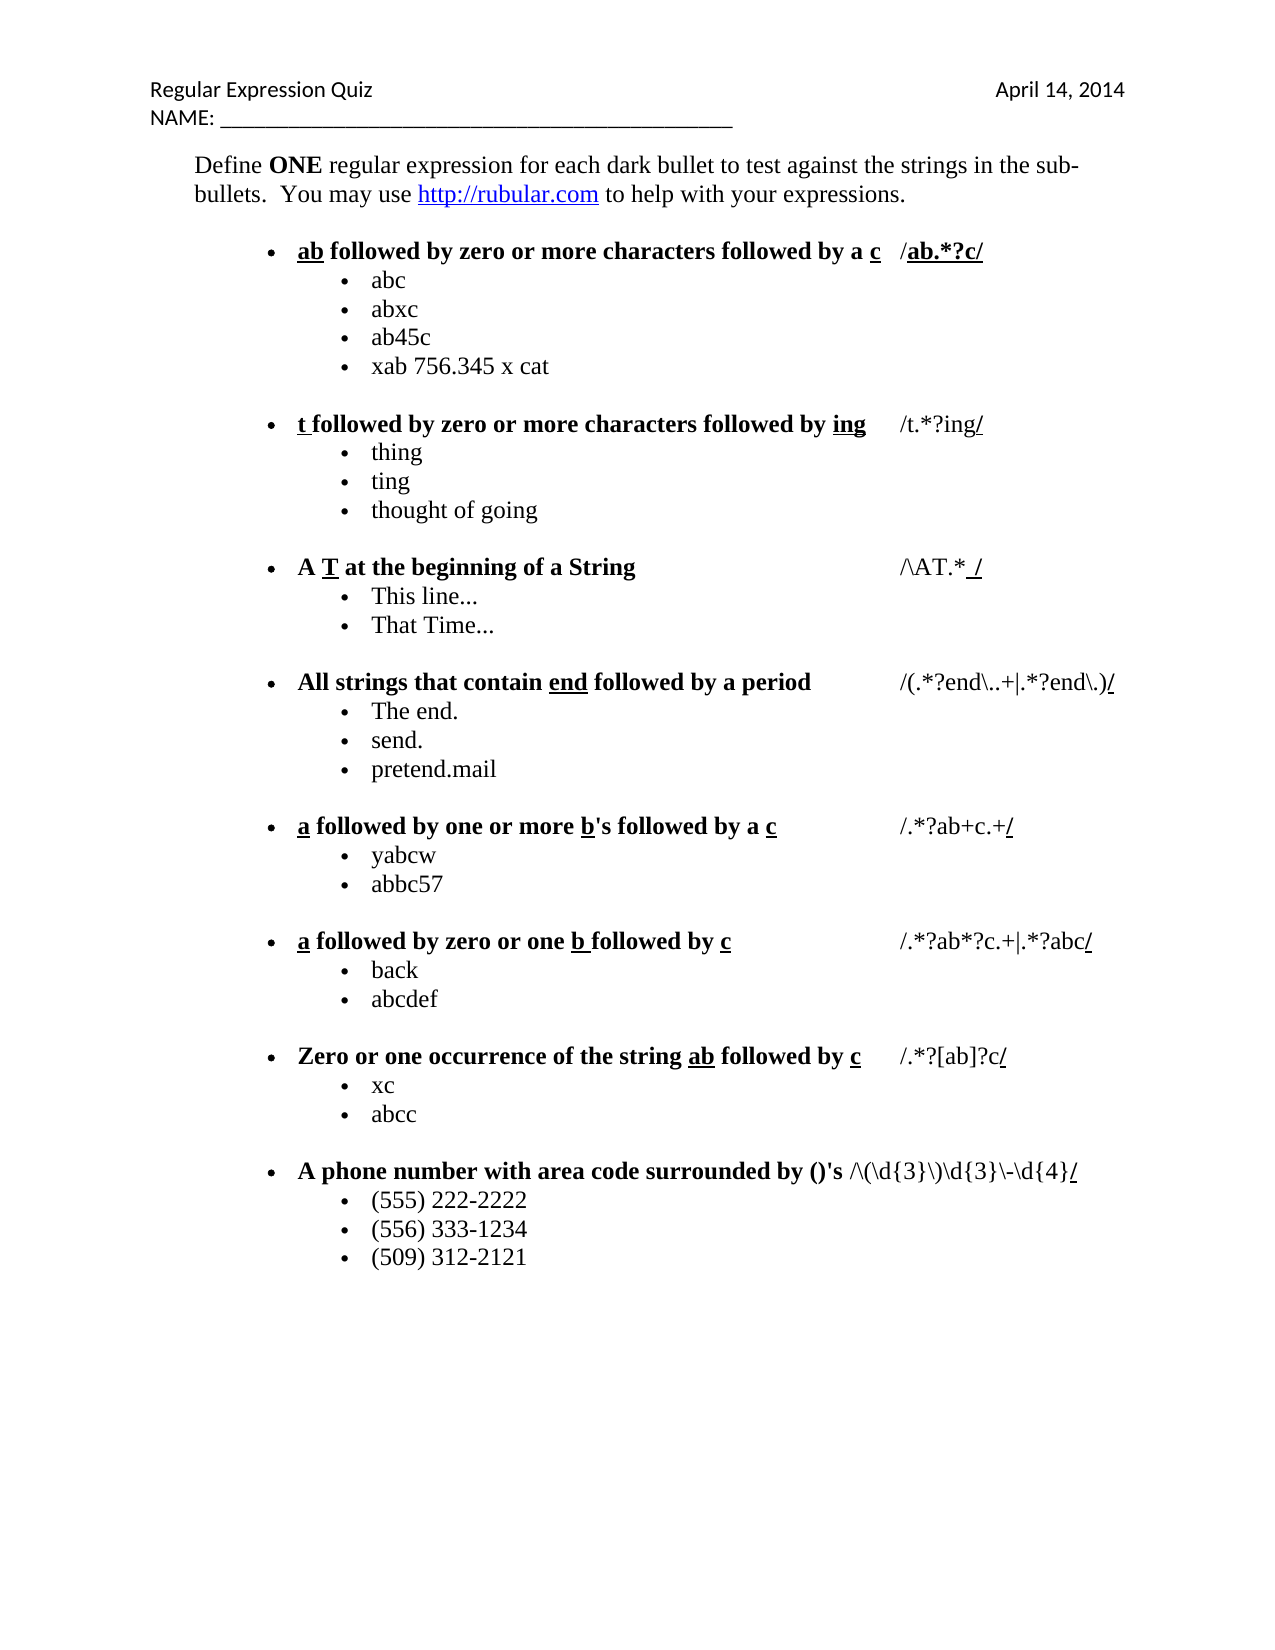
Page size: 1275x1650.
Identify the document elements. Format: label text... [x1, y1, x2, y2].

list ab followed by zero or more characters followed by a c /ab.*?c/ [268, 236, 1125, 265]
list A phone number with area code surrounded by ()'s /\(\d{3}\)\d{3}\-\d{4}/ [268, 1156, 1125, 1185]
text Define ONE regular expression for each dark bullet to test against the strings in the sub-bullets. You may use http://rubular.com to help with your expressions. [194, 150, 1125, 207]
list Zero or one occurrence of the string ab followed by c /.*?[ab]?c/ [268, 1041, 1125, 1070]
list a followed by zero or one b followed by c /.*?ab*?c.+|.*?abc/ [268, 926, 1125, 955]
list xab 756.345 x cat [341, 351, 1125, 380]
list xc [341, 1070, 1125, 1099]
list ting [341, 466, 1125, 495]
list abbc57 [341, 869, 1125, 897]
list pretend.mail [341, 754, 1125, 782]
list This line... [341, 581, 1125, 610]
list abcc [341, 1099, 1125, 1127]
list yabcw [341, 840, 1125, 869]
list a followed by one or more b's followed by a c /.*?ab+c.+/ [268, 811, 1125, 840]
list thought of going [341, 495, 1125, 524]
list back [341, 955, 1125, 984]
list That Time... [341, 610, 1125, 639]
list A T at the beginning of a String /\AT.* / [268, 552, 1125, 581]
list All strings that contain end followed by a period /(.*?end\..+|.*?end\.)/ [268, 667, 1125, 696]
list (509) 312-2121 [341, 1242, 1125, 1271]
list abcdef [341, 984, 1125, 1012]
list t followed by zero or more characters followed by ing /t.*?ing/ [268, 409, 1125, 437]
list send. [341, 725, 1125, 754]
list abxc [341, 294, 1125, 322]
list thing [341, 437, 1125, 466]
list The end. [341, 696, 1125, 725]
list (556) 333-1234 [341, 1214, 1125, 1242]
list abc [341, 265, 1125, 294]
list ab45c [341, 322, 1125, 351]
list (555) 222-2222 [341, 1185, 1125, 1214]
